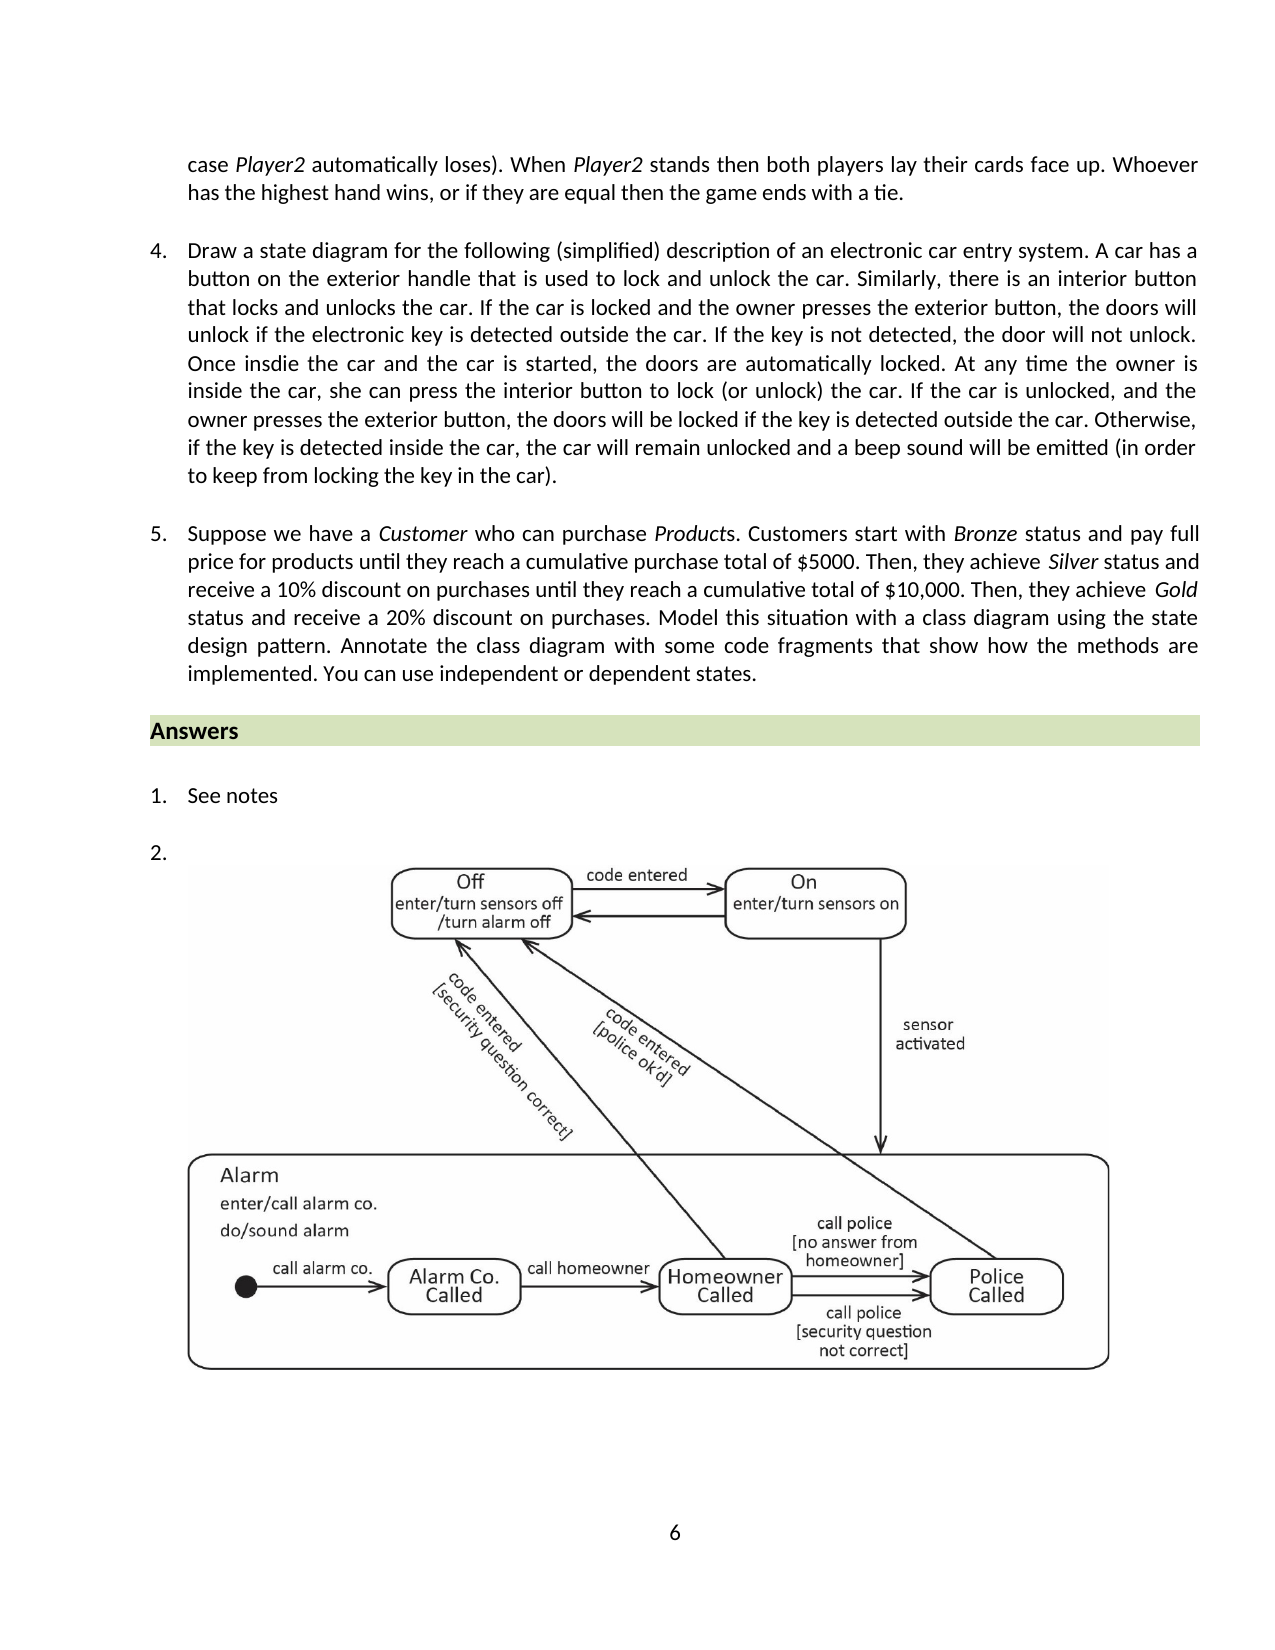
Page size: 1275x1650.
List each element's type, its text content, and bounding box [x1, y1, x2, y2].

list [150, 150, 1200, 206]
picture [187, 865, 1110, 1370]
list Suppose we have a Customer who can purchase Products. Customers start with Bronze status and pay full price for products until they reach a cumulative purchase total of $5000. Then, they achieve Silver status and receive a 10% discount on purchases until they reach a cumulative total of $10,000. Then, they achieve Gold status and receive a 20% discount on purchases. Model this situation with a class diagram using the state design pattern. Annotate the class diagram with some code fragments that show how the methods are implemented. You can use independent or dependent states. [150, 519, 1200, 687]
list See notes [150, 782, 1200, 809]
text Answers [150, 715, 1200, 746]
list Draw a state diagram for the following (simplified) description of an electronic car entry system. A car has a button on the exterior handle that is used to lock and unlock the car. Similarly, there is an interior button that locks and unlocks the car. If the car is locked and the owner presses the exterior button, the doors will unlock if the electronic key is detected outside the car. If the key is not detected, the door will not unlock. Once insdie the car and the car is started, the doors are automatically locked. At any time the owner is inside the car, she can press the interior button to lock (or unlock) the car. If the car is unlocked, and the owner presses the exterior button, the doors will be locked if the key is detected outside the car. Otherwise, if the key is detected inside the car, the car will remain unlocked and a beep sound will be emitted (in order to keep from locking the key in the car). [150, 237, 1200, 489]
